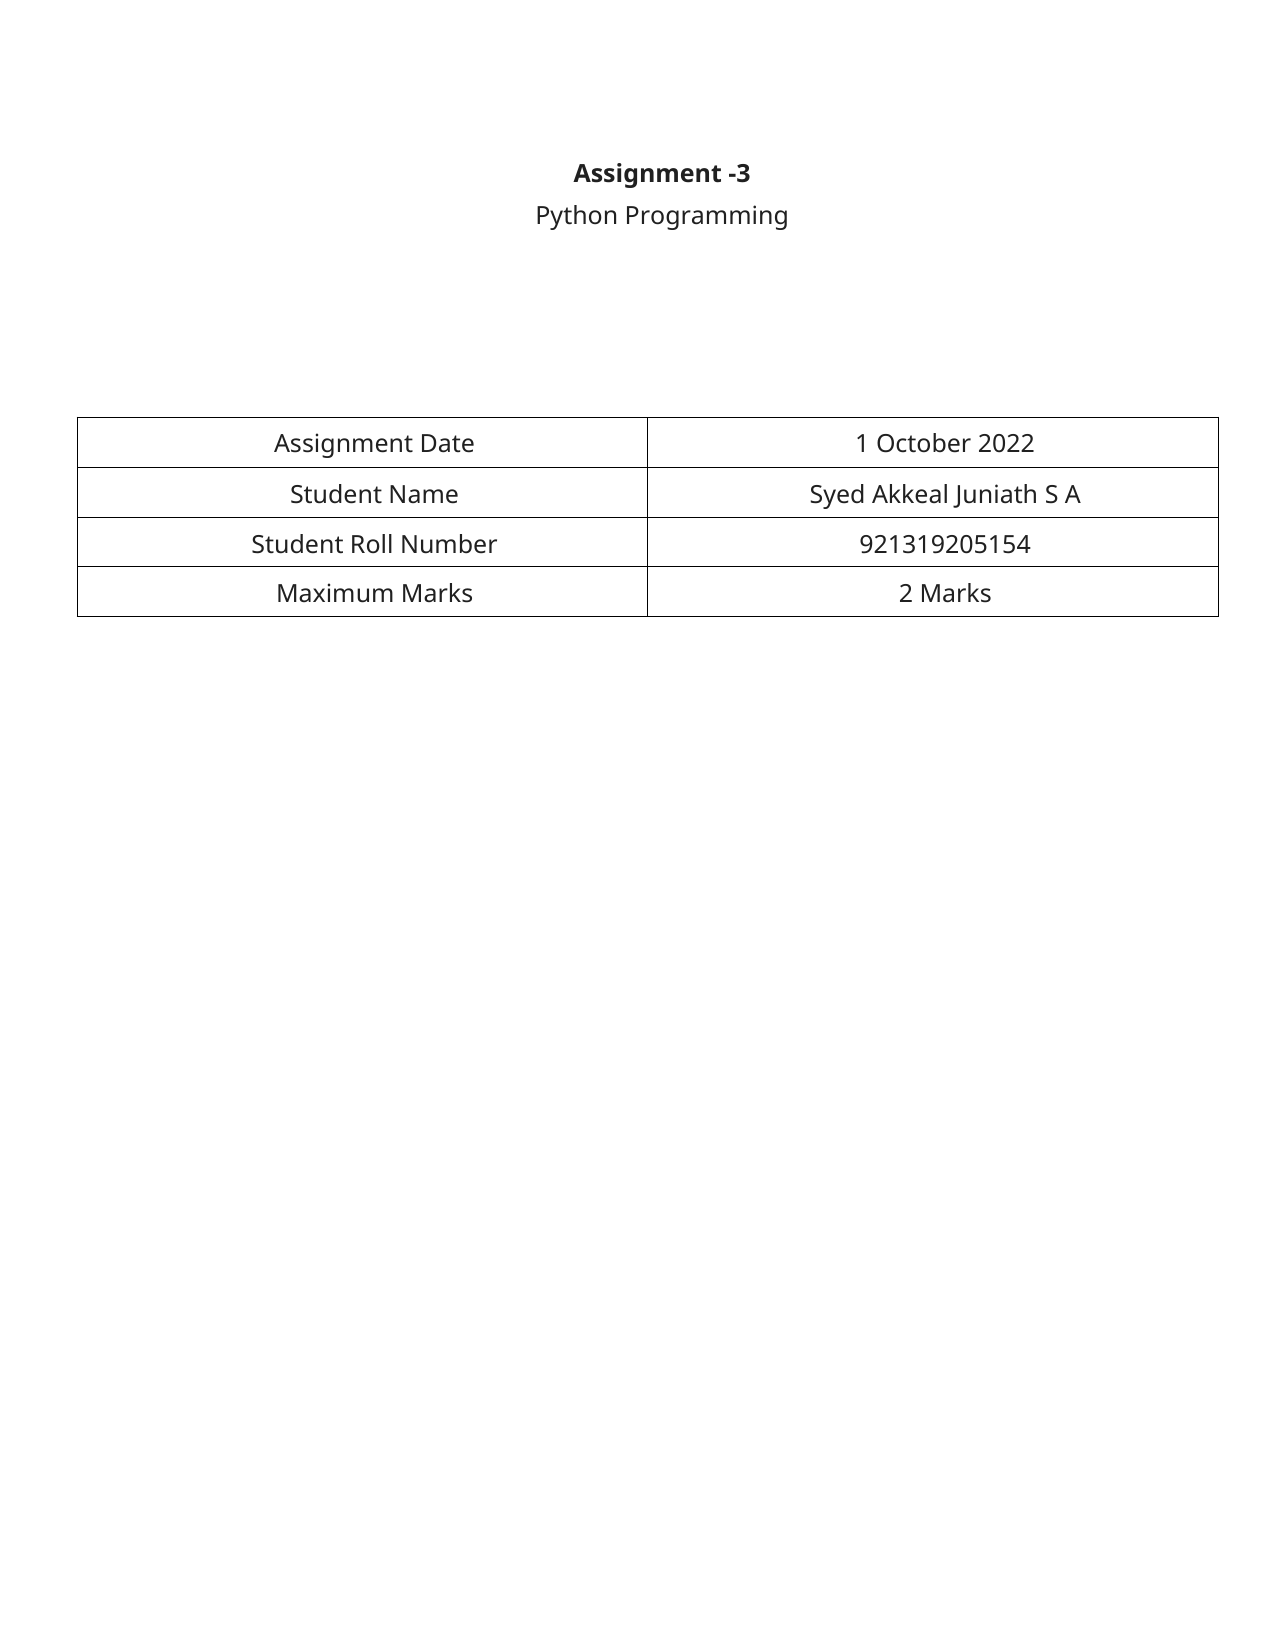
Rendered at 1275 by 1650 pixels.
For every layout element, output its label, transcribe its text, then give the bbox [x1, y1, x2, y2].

table_cell 2 Marks [648, 567, 1218, 616]
table_cell Student Name [78, 468, 647, 517]
table_header 1 October 2022 [648, 418, 1218, 467]
table_cell 921319205154 [648, 518, 1218, 566]
table_cell Maximum Marks [78, 567, 647, 616]
title Python Programming [101, 198, 1223, 232]
table_header Assignment Date [78, 418, 647, 467]
title Assignment -3 [101, 155, 1223, 189]
table_cell Student Roll Number [78, 518, 647, 566]
table_cell Syed Akkeal Juniath S A [648, 468, 1218, 517]
